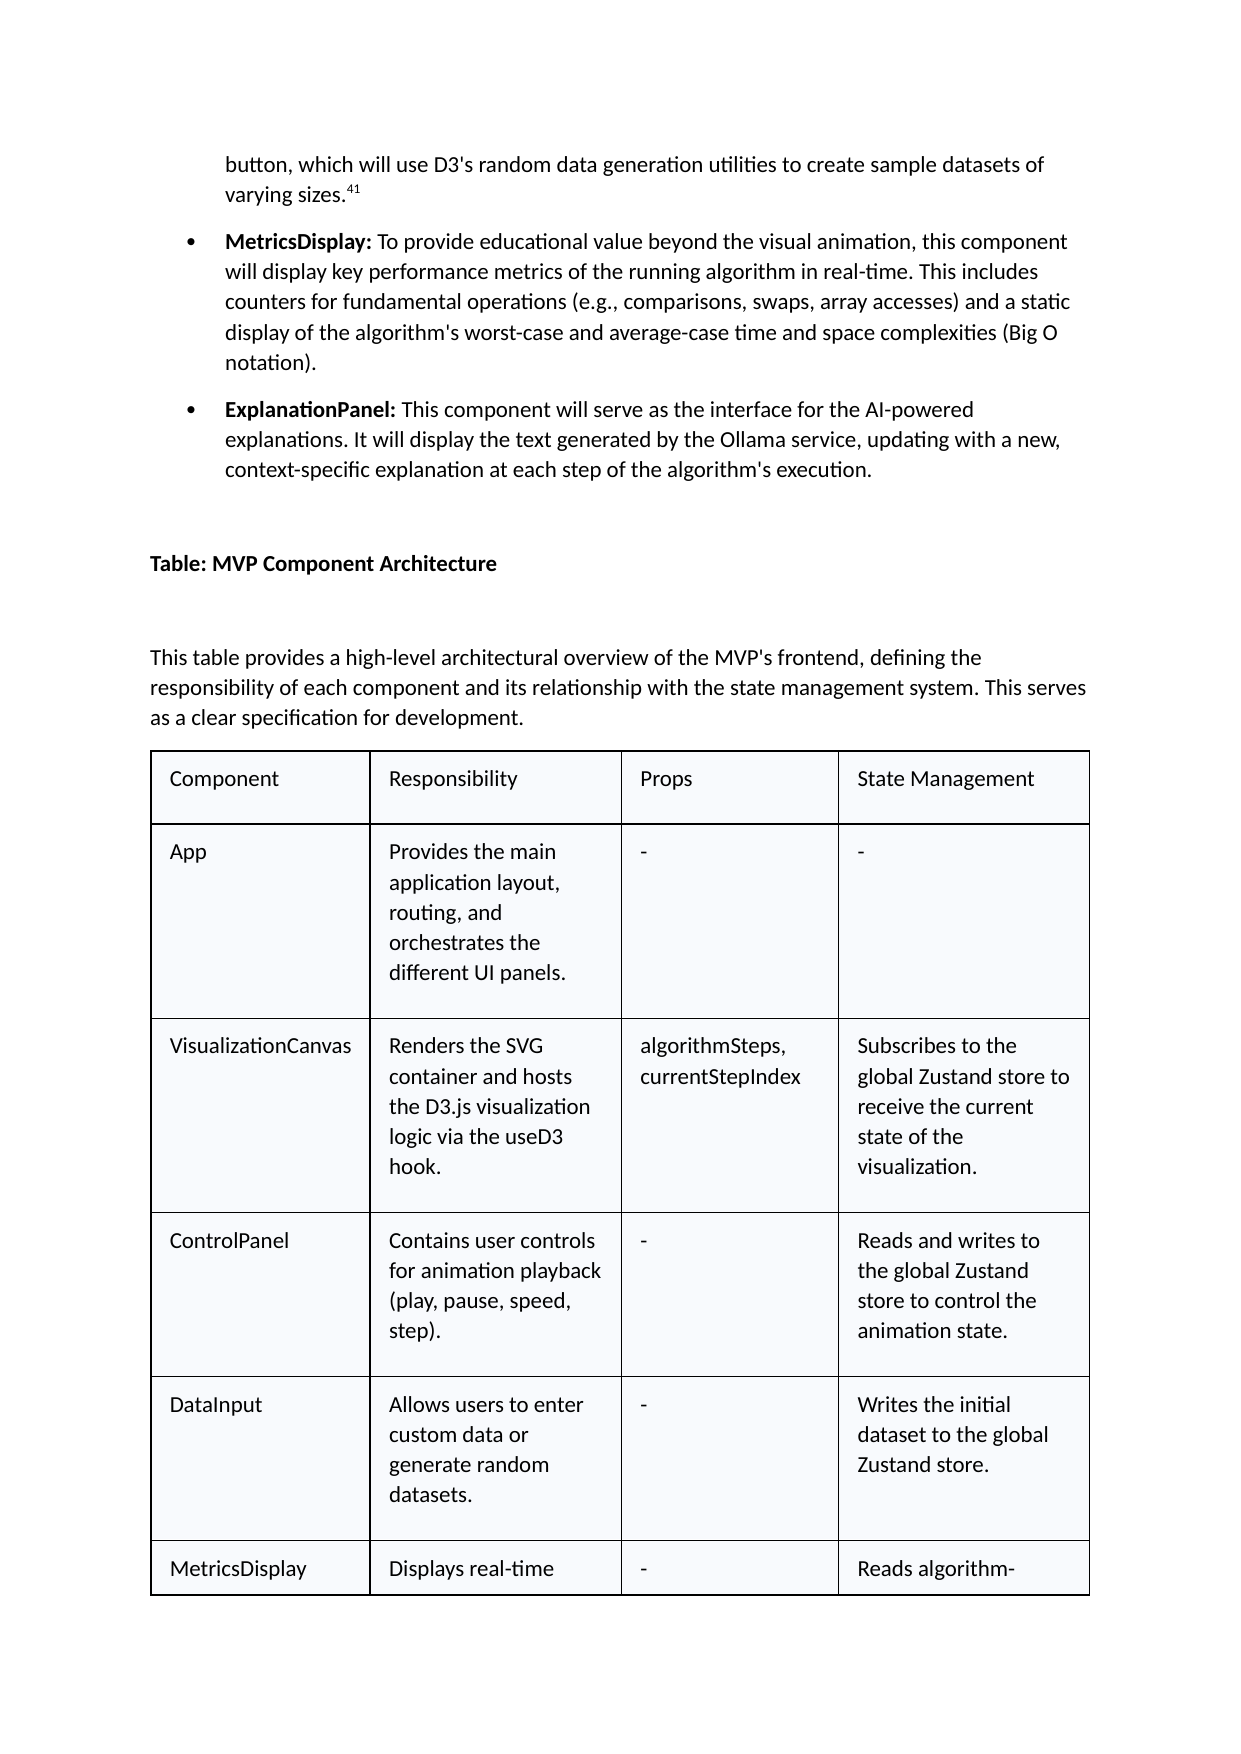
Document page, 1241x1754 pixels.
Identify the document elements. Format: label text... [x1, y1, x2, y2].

table_header Component [152, 752, 369, 823]
table_cell - [839, 825, 1089, 1017]
list MetricsDisplay: To provide educational value beyond the visual animation, this component will display key performance metrics of the running algorithm in real-time. This includes counters for fundamental operations (e.g., comparisons, swaps, array accesses) and a static display of the algorithm's worst-case and average-case time and space complexities (Big O notation). [187, 227, 1090, 376]
table_cell ControlPanel [152, 1213, 369, 1376]
text This table provides a high-level architectural overview of the MVP's frontend, defining the responsibility of each component and its relationship with the state management system. This serves as a clear specification for development. [150, 643, 1090, 731]
table_cell Contains user controls for animation playback (play, pause, speed, step). [371, 1213, 621, 1376]
table_cell algorithmSteps, currentStepIndex [622, 1019, 838, 1212]
table_cell Reads and writes to the global Zustand store to control the animation state. [839, 1213, 1089, 1376]
table_cell Writes the initial dataset to the global Zustand store. [839, 1377, 1089, 1539]
table_cell App [152, 825, 369, 1017]
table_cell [371, 1541, 621, 1594]
table_cell Allows users to enter custom data or generate random datasets. [371, 1377, 621, 1539]
list ExplanationPanel: This component will serve as the interface for the AI-powered explanations. It will display the text generated by the Ollama service, updating with a new, context-specific explanation at each step of the algorithm's execution. [187, 395, 1090, 483]
table_header Props [622, 752, 838, 823]
table_cell VisualizationCanvas [152, 1019, 369, 1212]
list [187, 150, 1090, 208]
table_cell - [622, 1377, 838, 1539]
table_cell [839, 1541, 1089, 1594]
table_cell MetricsDisplay [152, 1541, 369, 1594]
text Table: MVP Component Architecture [150, 549, 1090, 577]
table_cell DataInput [152, 1377, 369, 1539]
table_cell - [622, 1541, 838, 1594]
table_cell Subscribes to the global Zustand store to receive the current state of the visualization. [839, 1019, 1089, 1212]
table_header State Management [839, 752, 1089, 823]
table_cell Provides the main application layout, routing, and orchestrates the different UI panels. [371, 825, 621, 1017]
table_header Responsibility [371, 752, 621, 823]
table_cell - [622, 1213, 838, 1376]
table_cell - [622, 825, 838, 1017]
table_cell Renders the SVG container and hosts the D3.js visualization logic via the useD3 hook. [371, 1019, 621, 1212]
